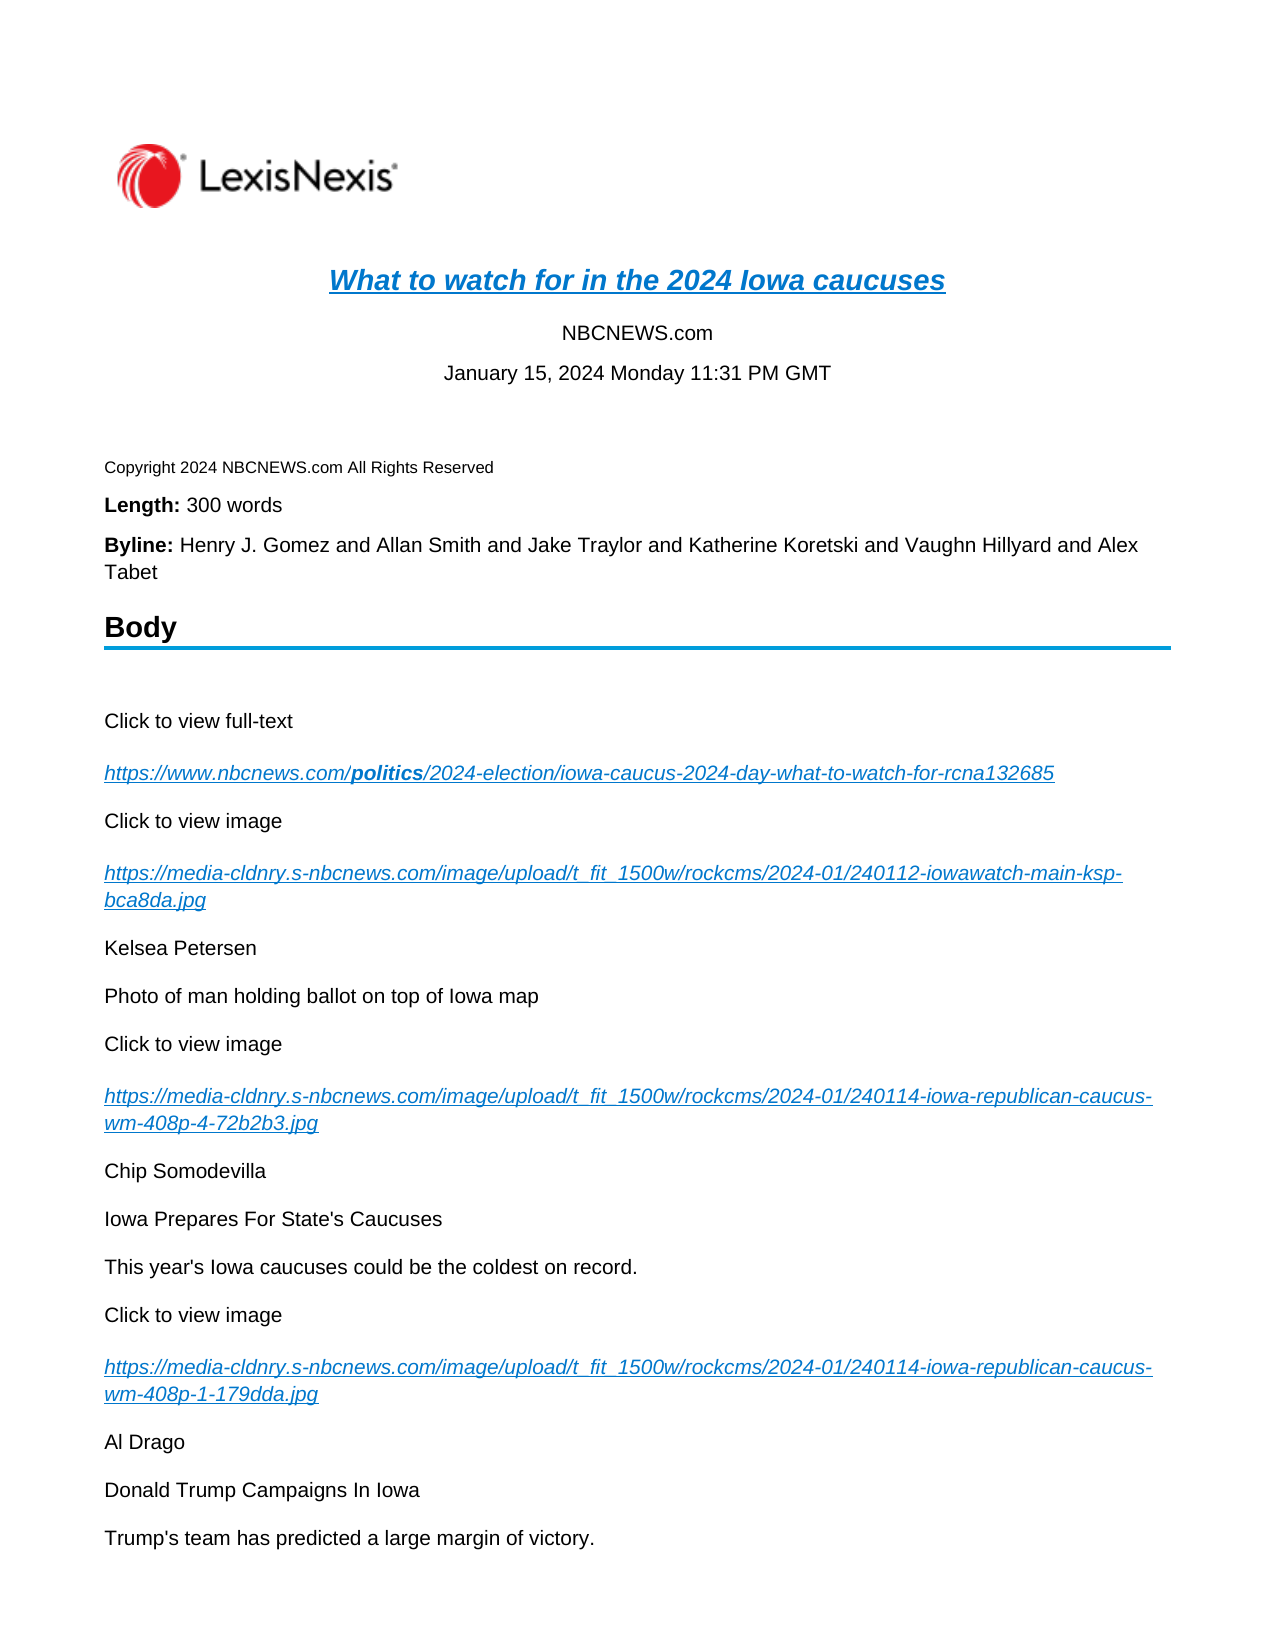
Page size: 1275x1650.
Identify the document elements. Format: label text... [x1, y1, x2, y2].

text Donald Trump Campaigns In Iowa [104, 1475, 1171, 1502]
text Al Drago [104, 1427, 1171, 1454]
text Kelsea Petersen [104, 933, 1171, 960]
text Chip Somodevilla [104, 1156, 1171, 1183]
text Length: 300 words [104, 490, 1171, 517]
text Click to view image [104, 806, 1171, 833]
text Body [104, 608, 1171, 644]
text Click to view image [104, 1300, 1171, 1327]
text Copyright 2024 NBCNEWS.com All Rights Reserved [104, 426, 1171, 477]
picture [104, 144, 412, 208]
text Photo of man holding ballot on top of Iowa map [104, 981, 1171, 1008]
text Byline: Henry J. Gomez and Allan Smith and Jake Traylor and Katherine Koretski and Vaughn Hillyard and Alex Tabet [104, 529, 1171, 583]
text https://www.nbcnews.com/politics/2024-election/iowa-caucus-2024-day-what-to-watch-for-rcna132685 [104, 758, 1171, 785]
subtitle What to watch for in the 2024 Iowa caucuses [104, 261, 1171, 297]
text Click to view image [104, 1029, 1171, 1056]
text https://media-cldnry.s-nbcnews.com/image/upload/t_fit_1500w/rockcms/2024-01/240114-iowa-republican-caucus-wm-408p-1-179dda.jpg [104, 1352, 1171, 1406]
text https://media-cldnry.s-nbcnews.com/image/upload/t_fit_1500w/rockcms/2024-01/240112-iowawatch-main-ksp-bca8da.jpg [104, 858, 1171, 912]
text Click to view full-text [104, 706, 1171, 733]
text Iowa Prepares For State's Caucuses [104, 1204, 1171, 1231]
text https://media-cldnry.s-nbcnews.com/image/upload/t_fit_1500w/rockcms/2024-01/240114-iowa-republican-caucus-wm-408p-4-72b2b3.jpg [104, 1081, 1171, 1135]
text Trump's team has predicted a large margin of victory. [104, 1523, 1171, 1550]
text January 15, 2024 Monday 11:31 PM GMT [104, 357, 1171, 384]
text NBCNEWS.com [104, 318, 1171, 345]
text This year's Iowa caucuses could be the coldest on record. [104, 1252, 1171, 1279]
